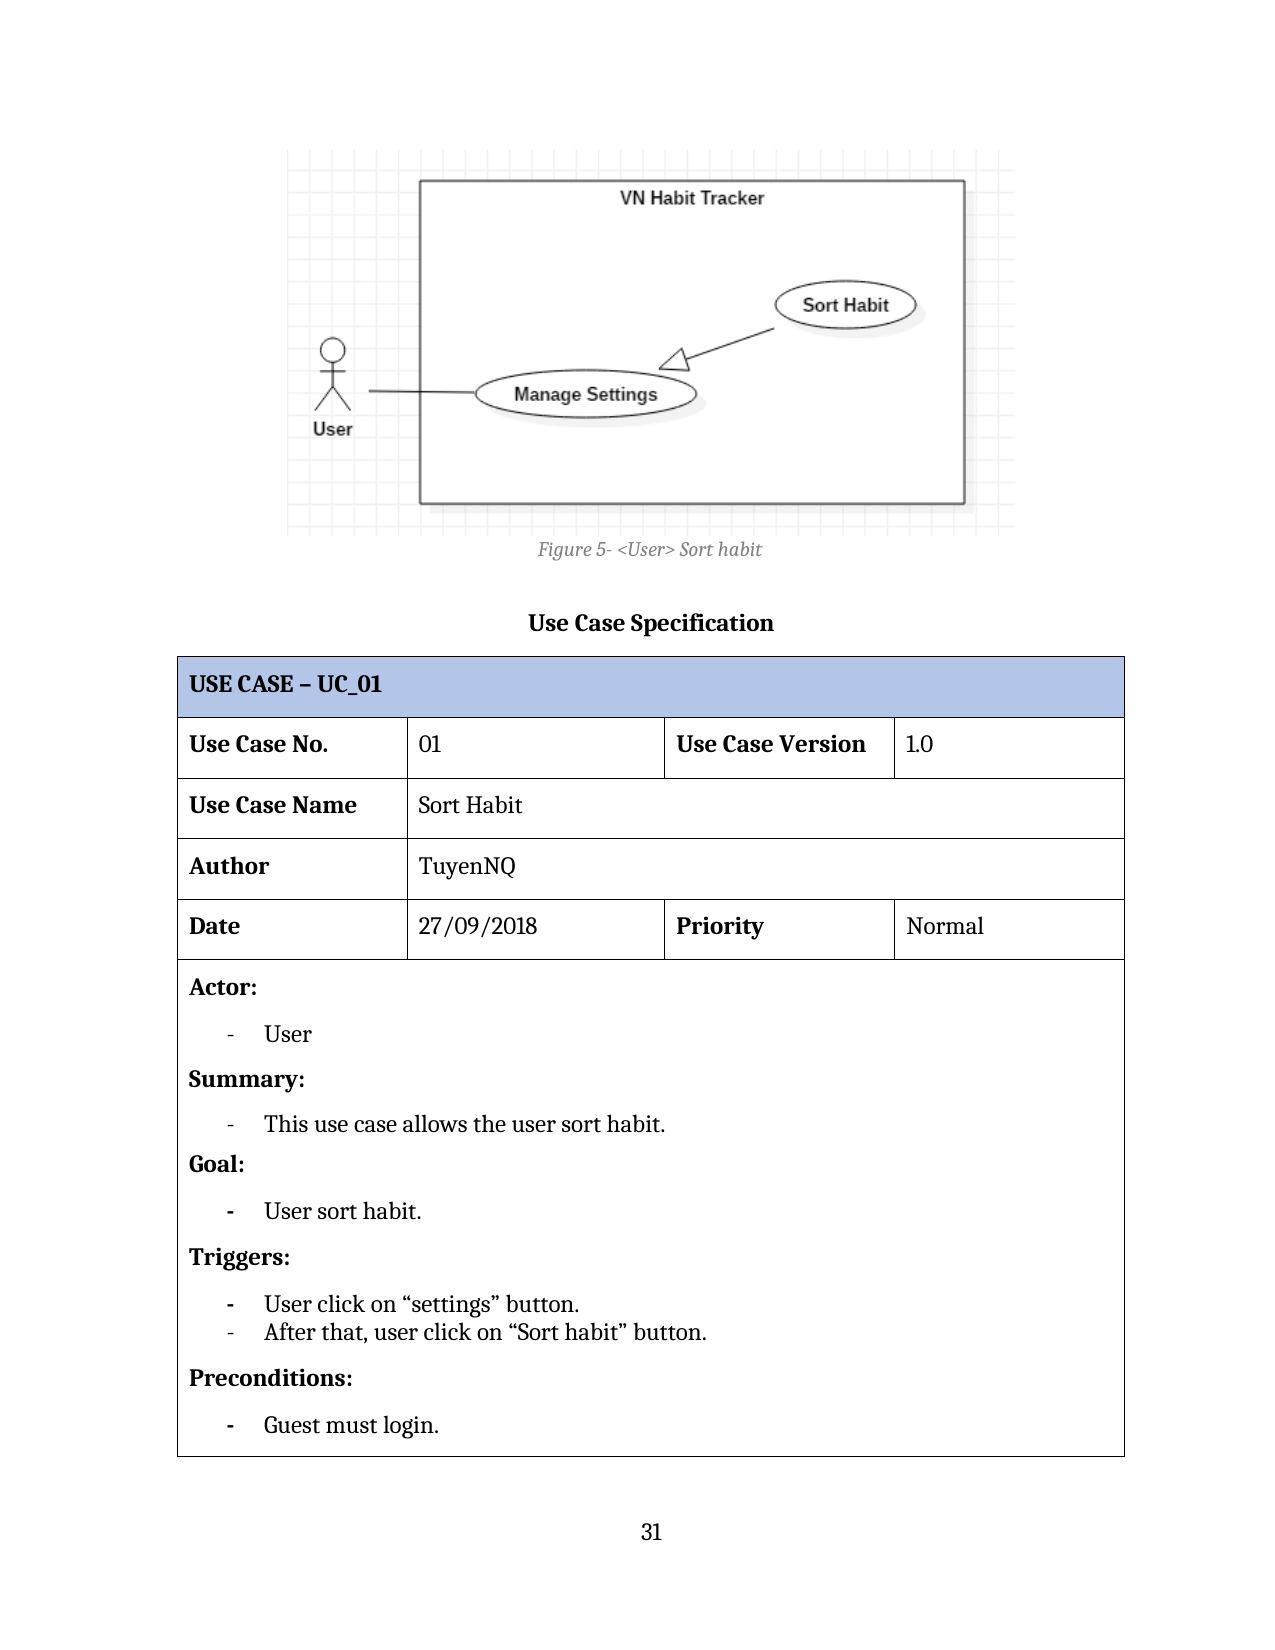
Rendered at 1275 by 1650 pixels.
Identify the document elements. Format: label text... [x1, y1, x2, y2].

table_cell Sort Habit [408, 779, 1124, 838]
table_cell Use Case No. [178, 718, 407, 777]
table_cell 01 [408, 718, 664, 777]
list Use Case Specification [177, 609, 1125, 638]
table_cell 27/09/2018 [408, 900, 664, 959]
table_cell Author [178, 839, 407, 899]
table_header USE CASE – UC_01 [178, 657, 1124, 717]
table_cell Priority [665, 900, 894, 959]
table_cell Date [178, 900, 407, 959]
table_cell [178, 960, 1124, 1456]
picture [287, 150, 1016, 536]
table_cell Normal [895, 900, 1124, 959]
table_cell Use Case Name [178, 779, 407, 838]
list Figure 5- <User> Sort habit [177, 537, 1125, 561]
table_cell TuyenNQ [408, 839, 1124, 899]
table_cell Use Case Version [665, 718, 894, 777]
table_cell 1.0 [895, 718, 1124, 777]
